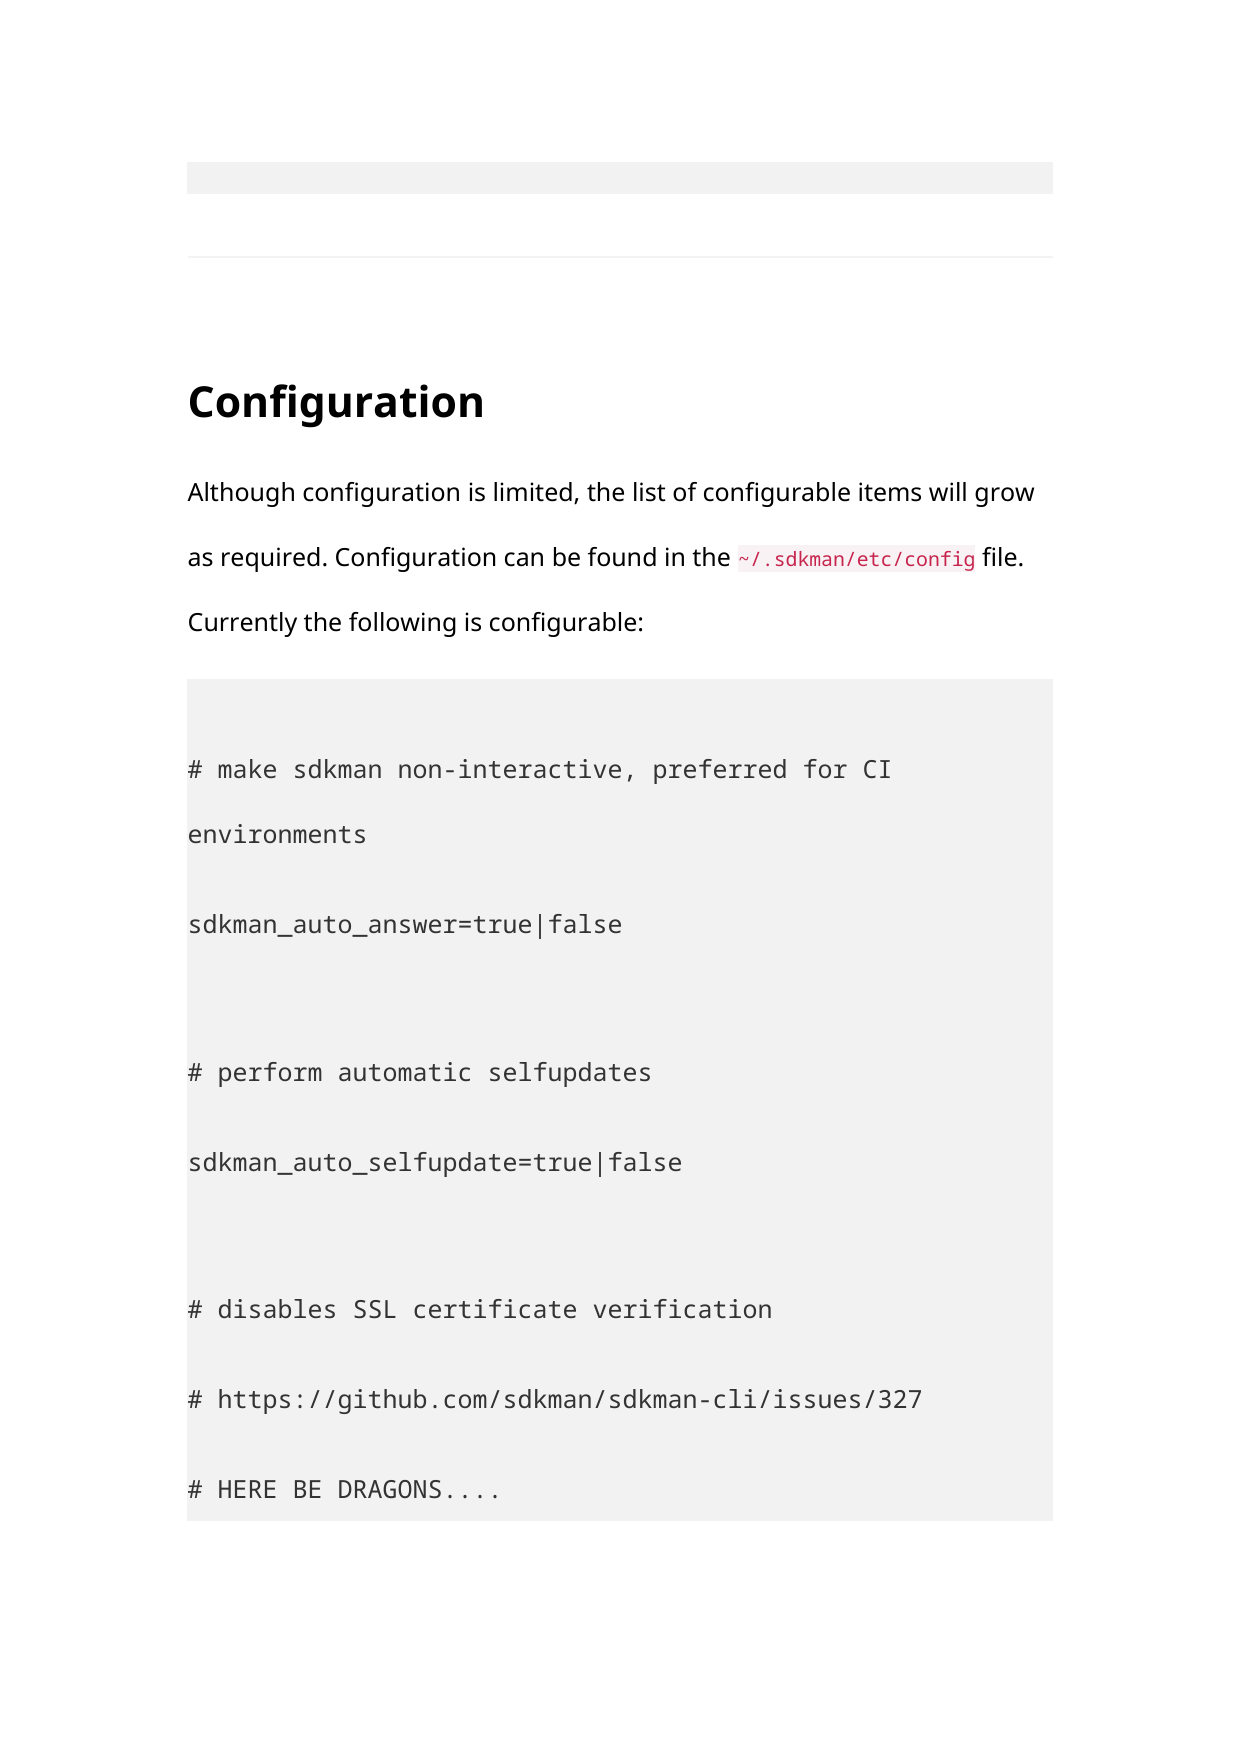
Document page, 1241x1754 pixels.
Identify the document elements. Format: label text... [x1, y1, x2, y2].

text Configuration [187, 369, 1053, 434]
text Although configuration is limited, the list of configurable items will grow as required. Configuration can be found in the ~/.sdkman/etc/config file. Currently the following is configurable: [187, 459, 1053, 654]
text sdkman_auto_answer=true|false [187, 891, 1053, 956]
text # HERE BE DRAGONS.... [187, 1456, 1053, 1521]
text # perform automatic selfupdates [187, 1039, 1053, 1104]
text sdkman_auto_selfupdate=true|false [187, 1129, 1053, 1194]
text # make sdkman non-interactive, preferred for CI environments [187, 736, 1053, 866]
text # disables SSL certificate verification [187, 1276, 1053, 1341]
text # https://github.com/sdkman/sdkman-cli/issues/327 [187, 1366, 1053, 1431]
